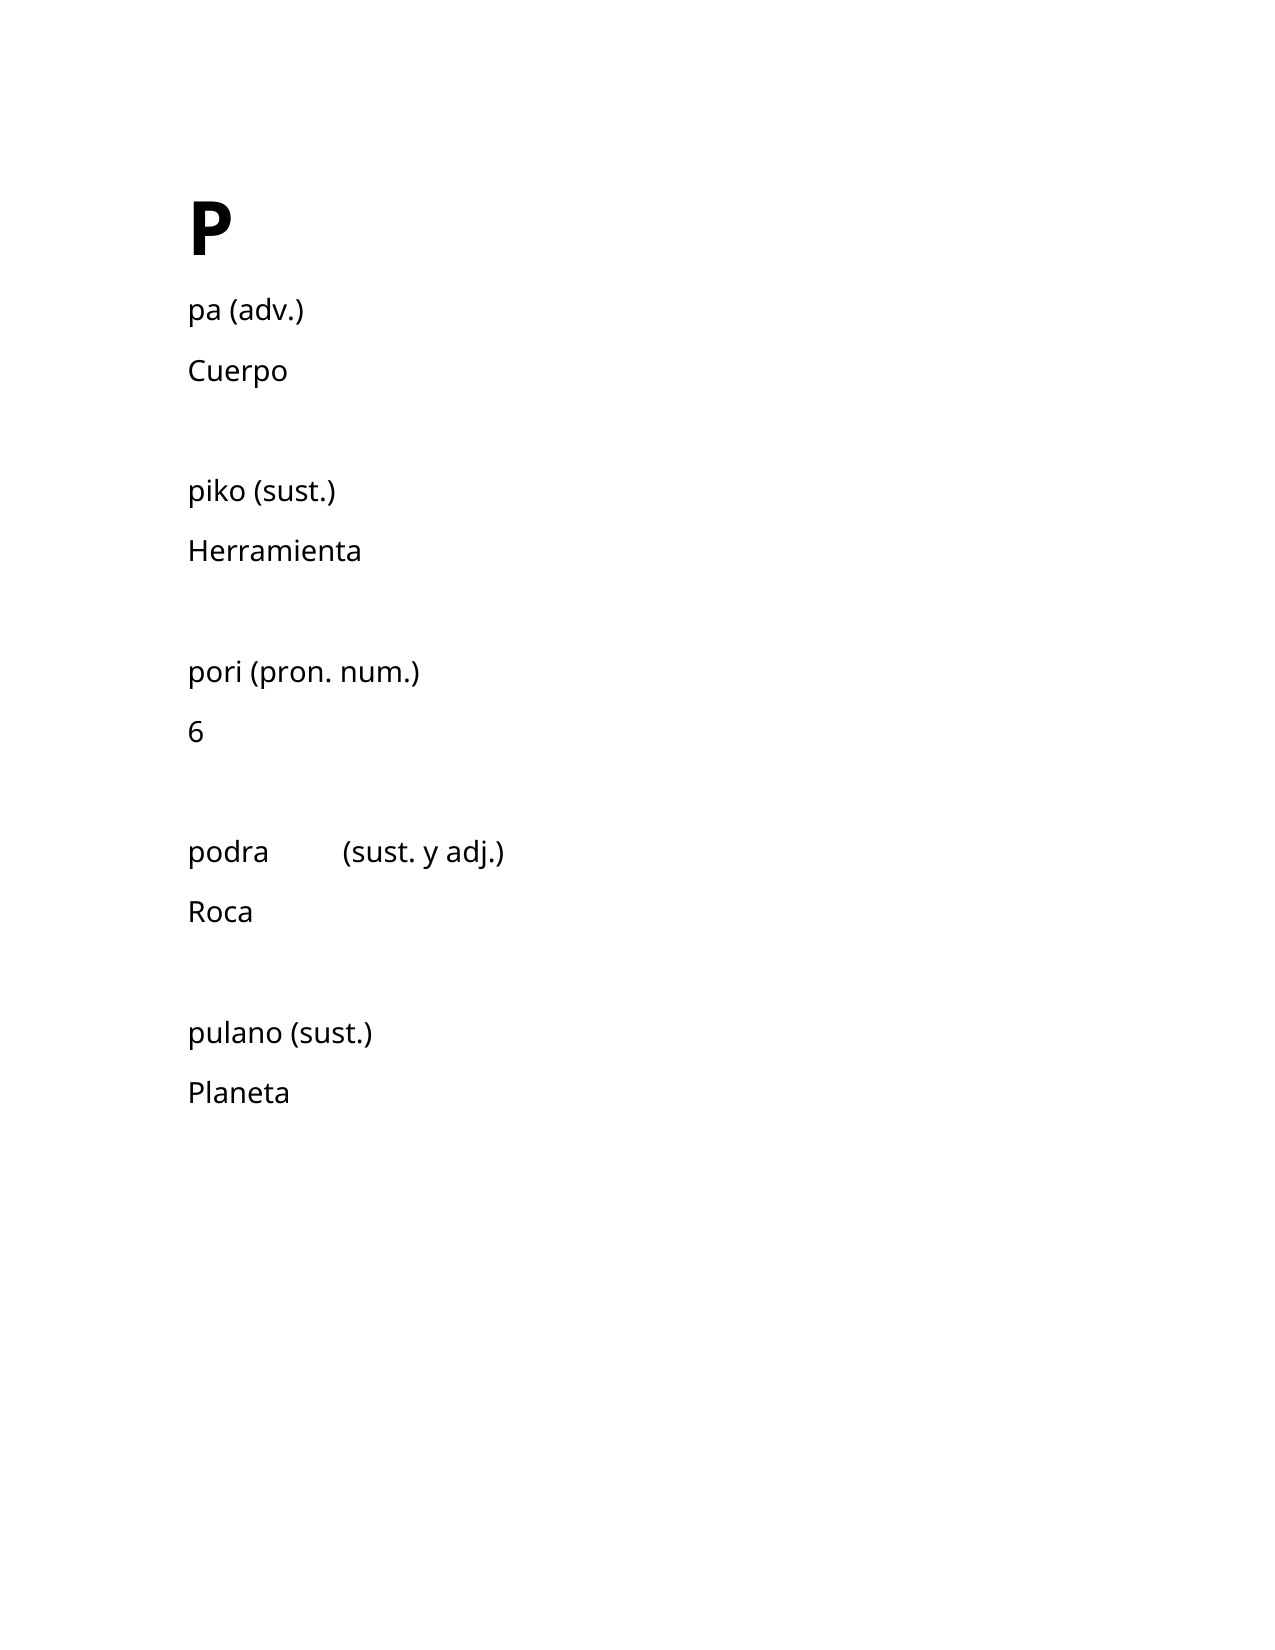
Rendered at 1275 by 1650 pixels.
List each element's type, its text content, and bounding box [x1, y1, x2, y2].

text pori (pron. num.) [187, 651, 1087, 691]
text pulano (sust.) [187, 1012, 1087, 1052]
text podra (sust. y adj.) [187, 832, 1087, 871]
title P [187, 175, 1087, 277]
text Roca [187, 892, 1087, 931]
text piko (sust.) [187, 470, 1087, 510]
text pa (adv.) [187, 290, 1087, 329]
text Planeta [187, 1072, 1087, 1112]
text Herramienta [187, 531, 1087, 570]
text 6 [187, 711, 1087, 751]
text Cuerpo [187, 350, 1087, 389]
